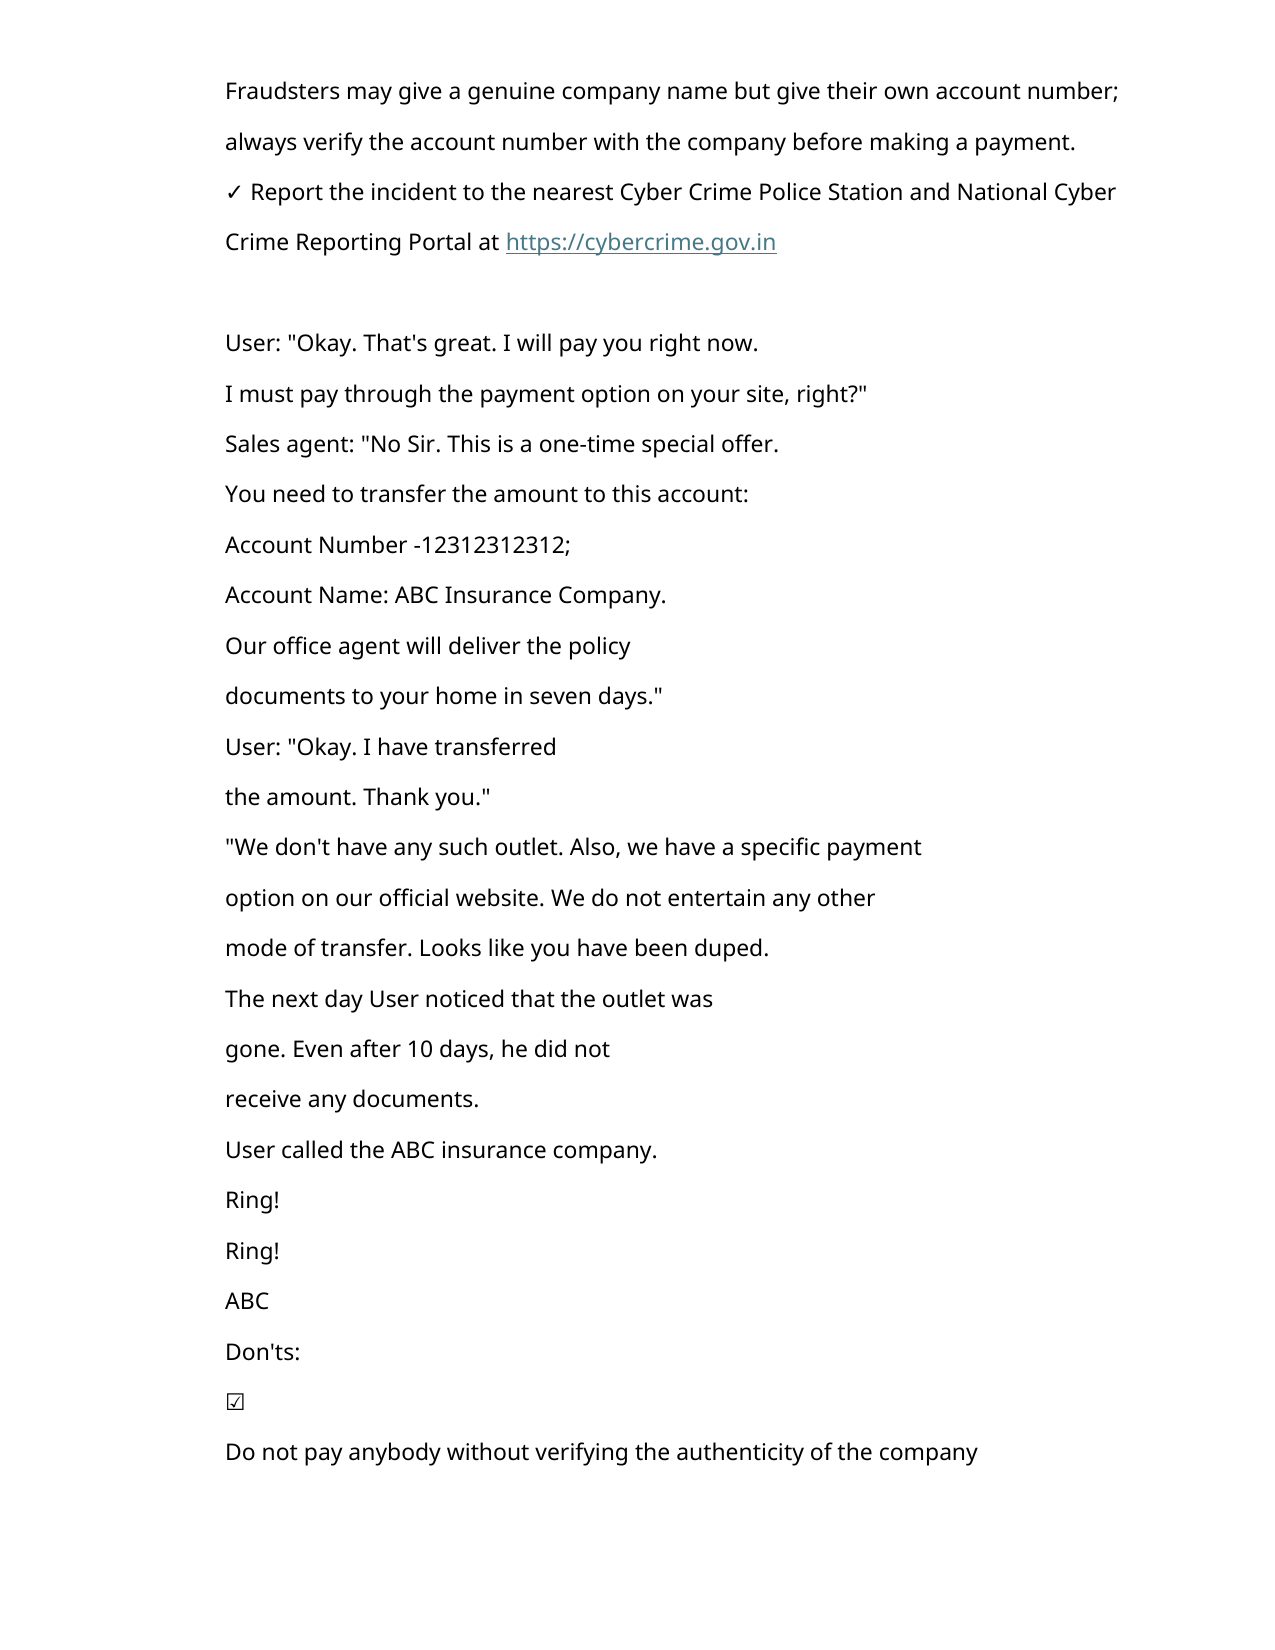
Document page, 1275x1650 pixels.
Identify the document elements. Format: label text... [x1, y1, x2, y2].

text Crime Reporting Portal at https://cybercrime.gov.in [225, 226, 1125, 257]
text Account Name: ABC Insurance Company. [225, 579, 1125, 610]
text mode of transfer. Looks like you have been duped. [225, 932, 1125, 963]
text I must pay through the payment option on your site, right?" [225, 377, 1125, 409]
text You need to transfer the amount to this account: [225, 478, 1125, 509]
text User called the ABC insurance company. [225, 1134, 1125, 1165]
text gone. Even after 10 days, he did not [225, 1033, 1125, 1064]
text always verify the account number with the company before making a payment. [225, 125, 1125, 157]
text option on our official website. We do not entertain any other [225, 882, 1125, 913]
text Fraudsters may give a genuine company name but give their own account number; [225, 75, 1125, 106]
text ABC [225, 1285, 1125, 1316]
text Do not pay anybody without verifying the authenticity of the company [225, 1436, 1125, 1467]
text Our office agent will deliver the policy [225, 629, 1125, 661]
text Ring! [225, 1184, 1125, 1215]
text the amount. Thank you." [225, 781, 1125, 812]
text ✓ Report the incident to the nearest Cyber Crime Police Station and National Cyber [225, 176, 1125, 207]
text User: "Okay. I have transferred [225, 730, 1125, 762]
text Account Number -12312312312; [225, 529, 1125, 560]
text ☑ [225, 1386, 1125, 1417]
text Ring! [225, 1234, 1125, 1266]
text User: "Okay. That's great. I will pay you right now. [225, 327, 1125, 358]
text Sales agent: "No Sir. This is a one-time special offer. [225, 428, 1125, 459]
text Don'ts: [225, 1335, 1125, 1367]
text receive any documents. [225, 1083, 1125, 1114]
text documents to your home in seven days." [225, 680, 1125, 711]
text The next day User noticed that the outlet was [225, 982, 1125, 1014]
text "We don't have any such outlet. Also, we have a specific payment [225, 831, 1125, 862]
